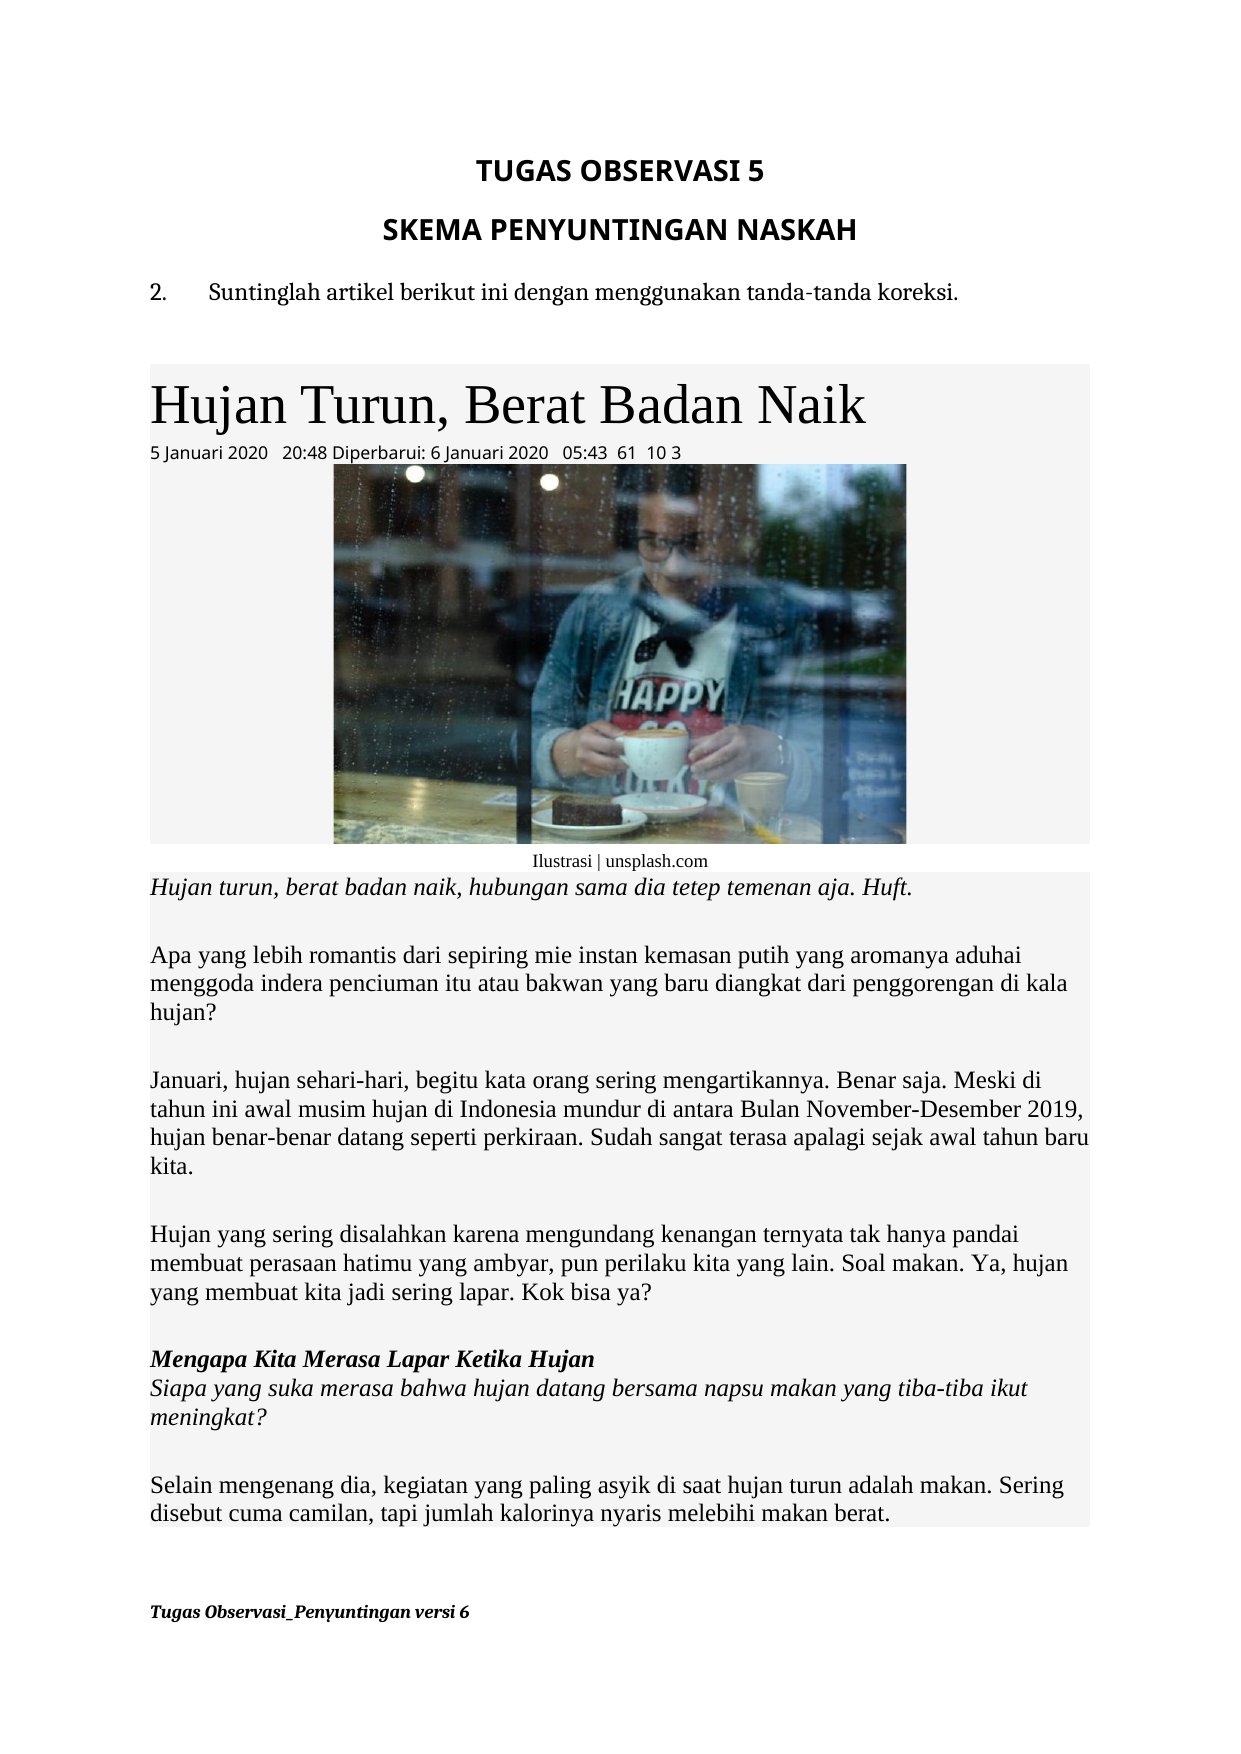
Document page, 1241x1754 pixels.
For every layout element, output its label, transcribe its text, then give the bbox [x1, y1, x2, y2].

text Apa yang lebih romantis dari sepiring mie instan kemasan putih yang aromanya aduhai menggoda indera penciuman itu atau bakwan yang baru diangkat dari penggorengan di kala hujan? [150, 940, 1090, 1026]
text Selain mengenang dia, kegiatan yang paling asyik di saat hujan turun adalah makan. Sering disebut cuma camilan, tapi jumlah kalorinya nyaris melebihi makan berat. [150, 1470, 1090, 1527]
text Hujan Turun, Berat Badan Naik [150, 364, 1090, 436]
text Januari, hujan sehari-hari, begitu kata orang sering mengartikannya. Benar saja. Meski di tahun ini awal musim hujan di Indonesia mundur di antara Bulan November-Desember 2019, hujan benar-benar datang seperti perkiraan. Sudah sangat terasa apalagi sejak awal tahun baru kita. [150, 1065, 1090, 1180]
text TUGAS OBSERVASI 5 [150, 150, 1090, 190]
text Hujan turun, berat badan naik, hubungan sama dia tetep temenan aja. Huft. [150, 872, 1090, 901]
text 5 Januari 2020 20:48 Diperbarui: 6 Januari 2020 05:43 61 10 3 [150, 436, 1090, 464]
text Ilustrasi | unsplash.com [150, 844, 1090, 872]
list Suntinglah artikel berikut ini dengan menggunakan tanda-tanda koreksi. [150, 278, 1090, 307]
text Hujan yang sering disalahkan karena mengundang kenangan ternyata tak hanya pandai membuat perasaan hatimu yang ambyar, pun perilaku kita yang lain. Soal makan. Ya, hujan yang membuat kita jadi sering lapar. Kok bisa ya? [150, 1219, 1090, 1305]
picture [333, 464, 907, 844]
text SKEMA PENYUNTINGAN NASKAH [150, 209, 1090, 249]
text Mengapa Kita Merasa Lapar Ketika Hujan Siapa yang suka merasa bahwa hujan datang bersama napsu makan yang tiba-tiba ikut meningkat? [150, 1344, 1090, 1431]
